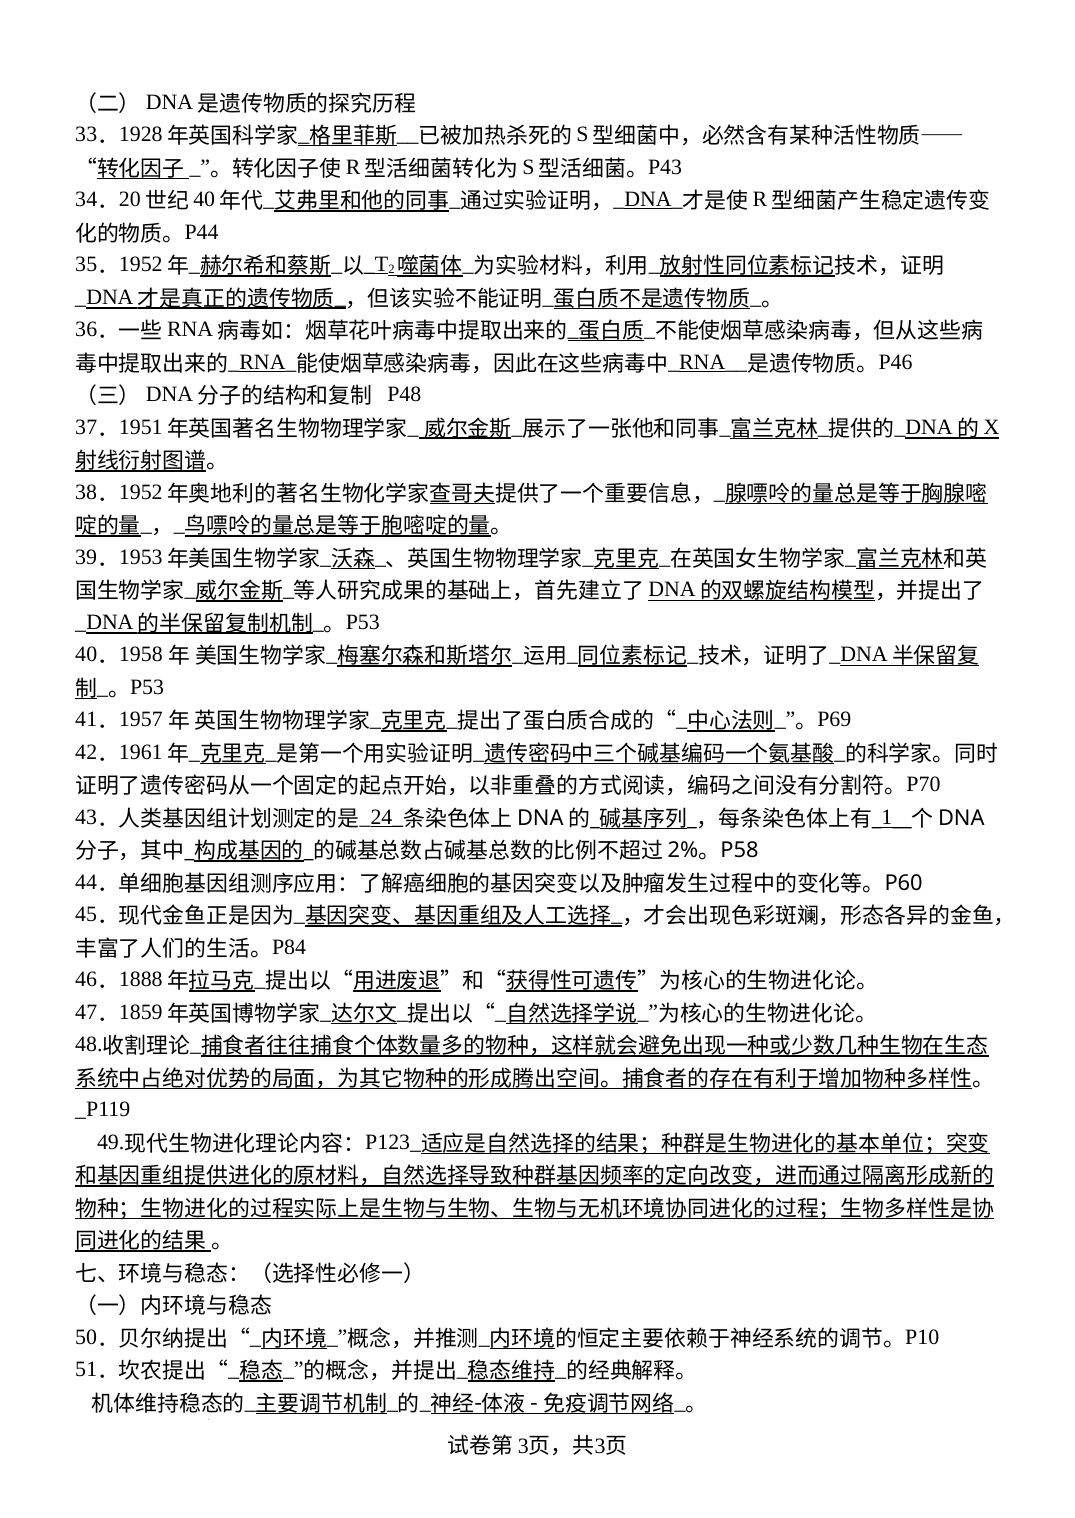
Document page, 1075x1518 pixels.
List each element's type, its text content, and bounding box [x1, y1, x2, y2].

text 47．1859年英国博物学家_达尔文_提出以“_自然选择学说_”为核心的生物进化论。 [75, 995, 1000, 1028]
list 1888年拉马克_提出以“用进废退”和“获得性可遗传”为核心的生物进化论。 [75, 963, 1000, 995]
list 单细胞基因组测序应用：了解癌细胞的基因突变以及肿瘤发生过程中的变化等。P60 [75, 865, 1000, 898]
text 34．20世纪40年代_艾弗里和他的同事_通过实验证明，_DNA_才是使R型细菌产生稳定遗传变化的物质。P44 [75, 183, 1000, 248]
text 40．1958 年 美国生物学家_梅塞尔森和斯塔尔_运用_同位素标记_技术，证明了_DNA半保留复制_。P53 [75, 638, 1000, 703]
text 39．1953年美国生物学家_沃森_、英国生物物理学家_克里克_在英国女生物学家_富兰克林和英国生物学家_威尔金斯_等人研究成果的基础上，首先建立了DNA 的双螺旋结构模型，并提出了_DNA的半保留复制机制_。P53 [75, 540, 1000, 638]
text 36．一些RNA病毒如：烟草花叶病毒中提取出来的_蛋白质_不能使烟草感染病毒，但从这些病毒中提取出来的_RNA_能使烟草感染病毒，因此在这些病毒中_RNA__是遗传物质。P46 [75, 313, 1000, 378]
text 51．坎农提出“_稳态_”的概念，并提出_稳态维持_的经典解释。 [75, 1353, 1000, 1385]
text 38．1952年奥地利的著名生物化学家查哥夫提供了一个重要信息，_腺嘌呤的量总是等于胸腺嘧啶的量_，_鸟嘌呤的量总是等于胞嘧啶的量。 [75, 475, 1000, 540]
text 33．1928年英国科学家_格里菲斯__已被加热杀死的S型细菌中，必然含有某种活性物质——“转化因子 _”。转化因子使R型活细菌转化为S型活细菌。P43 [75, 118, 1000, 183]
text 41．1957 年 英国生物物理学家_克里克_提出了蛋白质合成的“_中心法则_”。P69 [75, 703, 1000, 735]
text 37．1951年英国著名生物物理学家_ 威尔金斯_展示了一张他和同事_富兰克林_提供的_DNA的X射线衍射图谱。 [75, 410, 1000, 475]
text 机体维持稳态的_主要调节机制_的_神经-体液 - 免疫调节网络_。 [75, 1385, 1000, 1418]
list 49.现代生物进化理论内容：P123_适应是自然选择的结果；种群是生物进化的基本单位；突变和基因重组提供进化的原材料，自然选择导致种群基因频率的定向改变，进而通过隔离形成新的物种；生物进化的过程实际上是生物与生物、生物与无机环境协同进化的过程；生物多样性是协同进化的结果 。 [75, 1125, 1000, 1255]
text （一）内环境与稳态 [75, 1288, 1000, 1320]
list 现代金鱼正是因为_基因突变、基因重组及人工选择_，才会出现色彩斑斓，形态各异的金鱼，丰富了人们的生活。P84 [75, 898, 1000, 963]
list 48.收割理论_捕食者往往捕食个体数量多的物种，这样就会避免出现一种或少数几种生物在生态系统中占绝对优势的局面，为其它物种的形成腾出空间。捕食者的存在有利于增加物种多样性。_P119 [75, 1028, 1000, 1125]
list 人类基因组计划测定的是_24_条染色体上DNA的_碱基序列_，每条染色体上有_1__个DNA分子，其中_构成基因的_的碱基总数占碱基总数的比例不超过2%。P58 [75, 800, 1000, 865]
text 50．贝尔纳提出“_内环境_”概念，并推测_内环境的恒定主要依赖于神经系统的调节。P10 [75, 1320, 1000, 1353]
text 35．1952年_赫尔希和蔡斯_以_T2噬菌体_为实验材料，利用_放射性同位素标记技术，证明_DNA才是真正的遗传物质_，但该实验不能证明_蛋白质不是遗传物质_。 [75, 248, 1000, 313]
text （二） DNA是遗传物质的探究历程 [75, 85, 1000, 118]
text 七、环境与稳态：（选择性必修一） [75, 1255, 1000, 1288]
text 42．1961年_克里克_是第一个用实验证明_遗传密码中三个碱基编码一个氨基酸_的科学家。同时证明了遗传密码从一个固定的起点开始，以非重叠的方式阅读，编码之间没有分割符。P70 [75, 735, 1000, 800]
text （三） DNA分子的结构和复制 P48 [75, 378, 1000, 410]
